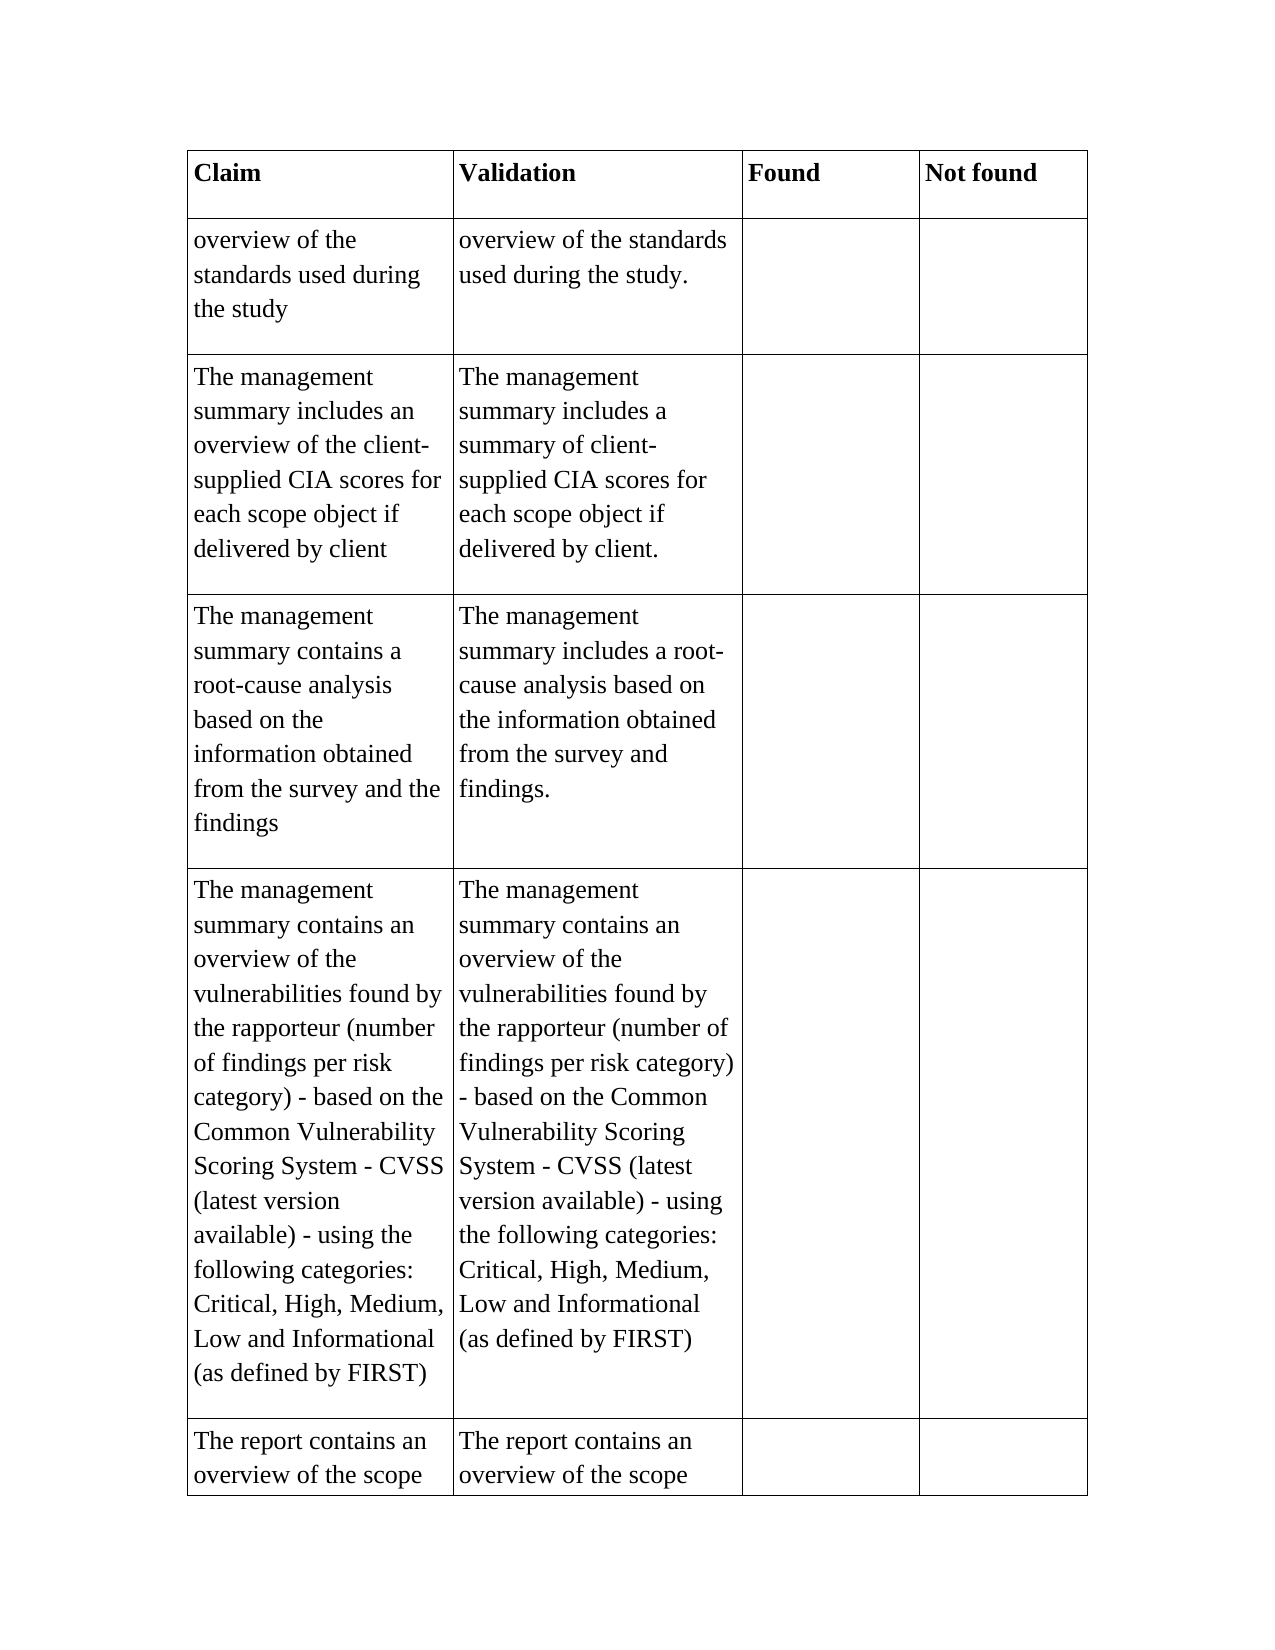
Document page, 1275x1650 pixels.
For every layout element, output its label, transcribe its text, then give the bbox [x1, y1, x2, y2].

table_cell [188, 219, 453, 354]
table_cell The management summary contains an overview of the vulnerabilities found by the rapporteur (number of findings per risk category) - based on the Common Vulnerability Scoring System - CVSS (latest version available) - using the following categories: Critical, High, Medium, Low and Informational (as defined by FIRST) [454, 869, 742, 1418]
table_cell [743, 595, 919, 868]
table_cell [743, 355, 919, 593]
table_cell The management summary includes an overview of the client-supplied CIA scores for each scope object if delivered by client [188, 355, 453, 593]
table_cell [920, 869, 1087, 1418]
table_cell The management summary contains a root-cause analysis based on the information obtained from the survey and the findings [188, 595, 453, 868]
table_cell [920, 219, 1087, 354]
table_cell [743, 869, 919, 1418]
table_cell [454, 219, 742, 354]
table_cell The management summary includes a summary of client-supplied CIA scores for each scope object if delivered by client. [454, 355, 742, 593]
table_cell [920, 355, 1087, 593]
table_header Not found [920, 151, 1087, 217]
table_cell [920, 1419, 1087, 1495]
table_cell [188, 1419, 453, 1495]
table_cell The management summary contains an overview of the vulnerabilities found by the rapporteur (number of findings per risk category) - based on the Common Vulnerability Scoring System - CVSS (latest version available) - using the following categories: Critical, High, Medium, Low and Informational (as defined by FIRST) [188, 869, 453, 1418]
table_cell [920, 595, 1087, 868]
table_header Validation [454, 151, 742, 217]
table_cell [743, 1419, 919, 1495]
table_cell The management summary includes a root-cause analysis based on the information obtained from the survey and findings. [454, 595, 742, 868]
table_header Found [743, 151, 919, 217]
table_cell [743, 219, 919, 354]
table_header Claim [188, 151, 453, 217]
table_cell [454, 1419, 742, 1495]
